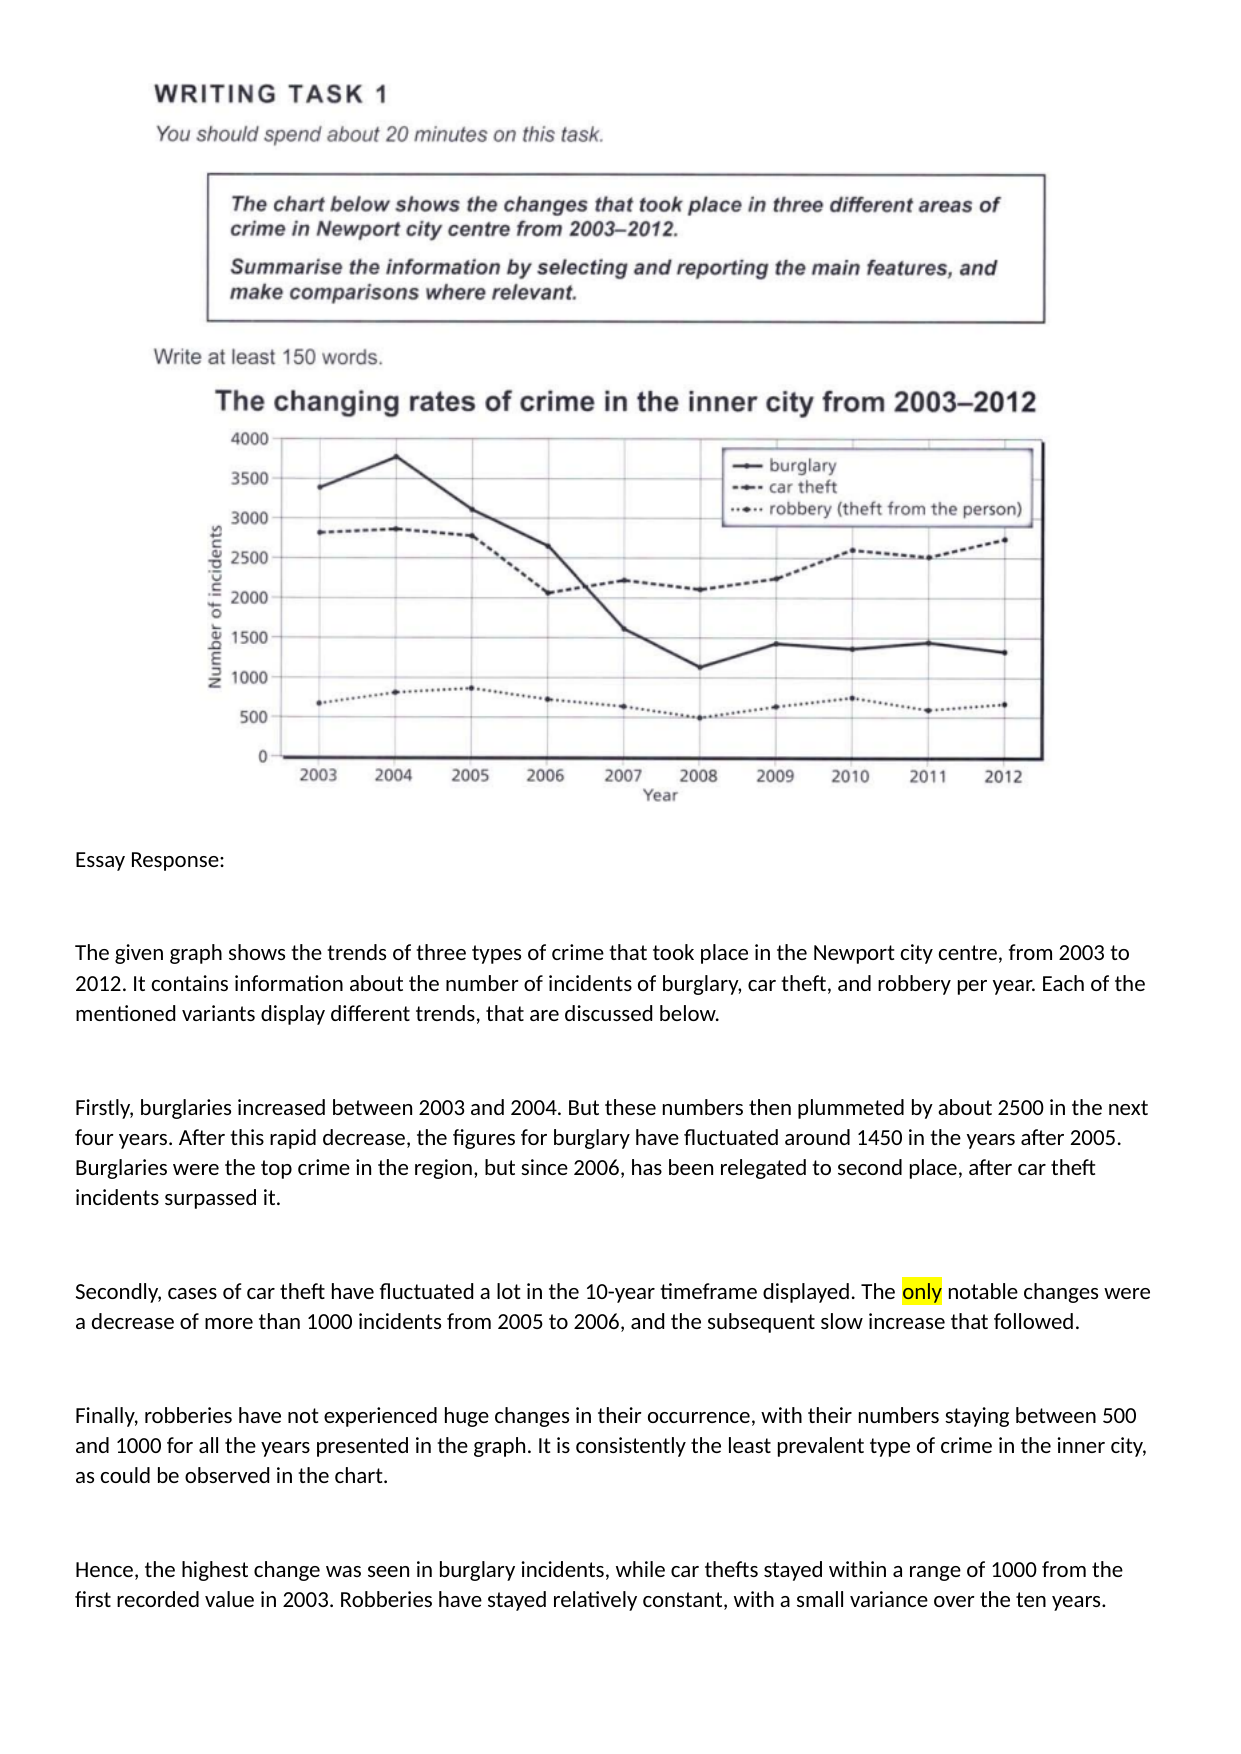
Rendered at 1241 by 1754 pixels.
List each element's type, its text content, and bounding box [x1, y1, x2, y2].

text Secondly, cases of car theft have fluctuated a lot in the 10-year timeframe displayed. The only notable changes were a decrease of more than 1000 incidents from 2005 to 2006, and the subsequent slow increase that followed. [75, 1277, 1165, 1335]
picture [75, 75, 1166, 826]
text Firstly, burglaries increased between 2003 and 2004. But these numbers then plummeted by about 2500 in the next four years. After this rapid decrease, the figures for burglary have fluctuated around 1450 in the years after 2005. Burglaries were the top crime in the region, but since 2006, has been relegated to second place, after car theft incidents surpassed it. [75, 1093, 1165, 1211]
text The given graph shows the trends of three types of crime that took place in the Newport city centre, from 2003 to 2012. It contains information about the number of incidents of burglary, car theft, and robbery per year. Each of the mentioned variants display different trends, that are discussed below. [75, 938, 1165, 1027]
text Finally, robberies have not experienced huge changes in their occurrence, with their numbers staying between 500 and 1000 for all the years presented in the graph. It is consistently the least prevalent type of crime in the inner city, as could be observed in the chart. [75, 1401, 1165, 1489]
text Essay Response: [75, 845, 1165, 873]
text Hence, the highest change was seen in burglary incidents, while car thefts stayed within a range of 1000 from the first recorded value in 2003. Robberies have stayed relatively constant, with a small variance over the ten years. [75, 1555, 1165, 1613]
